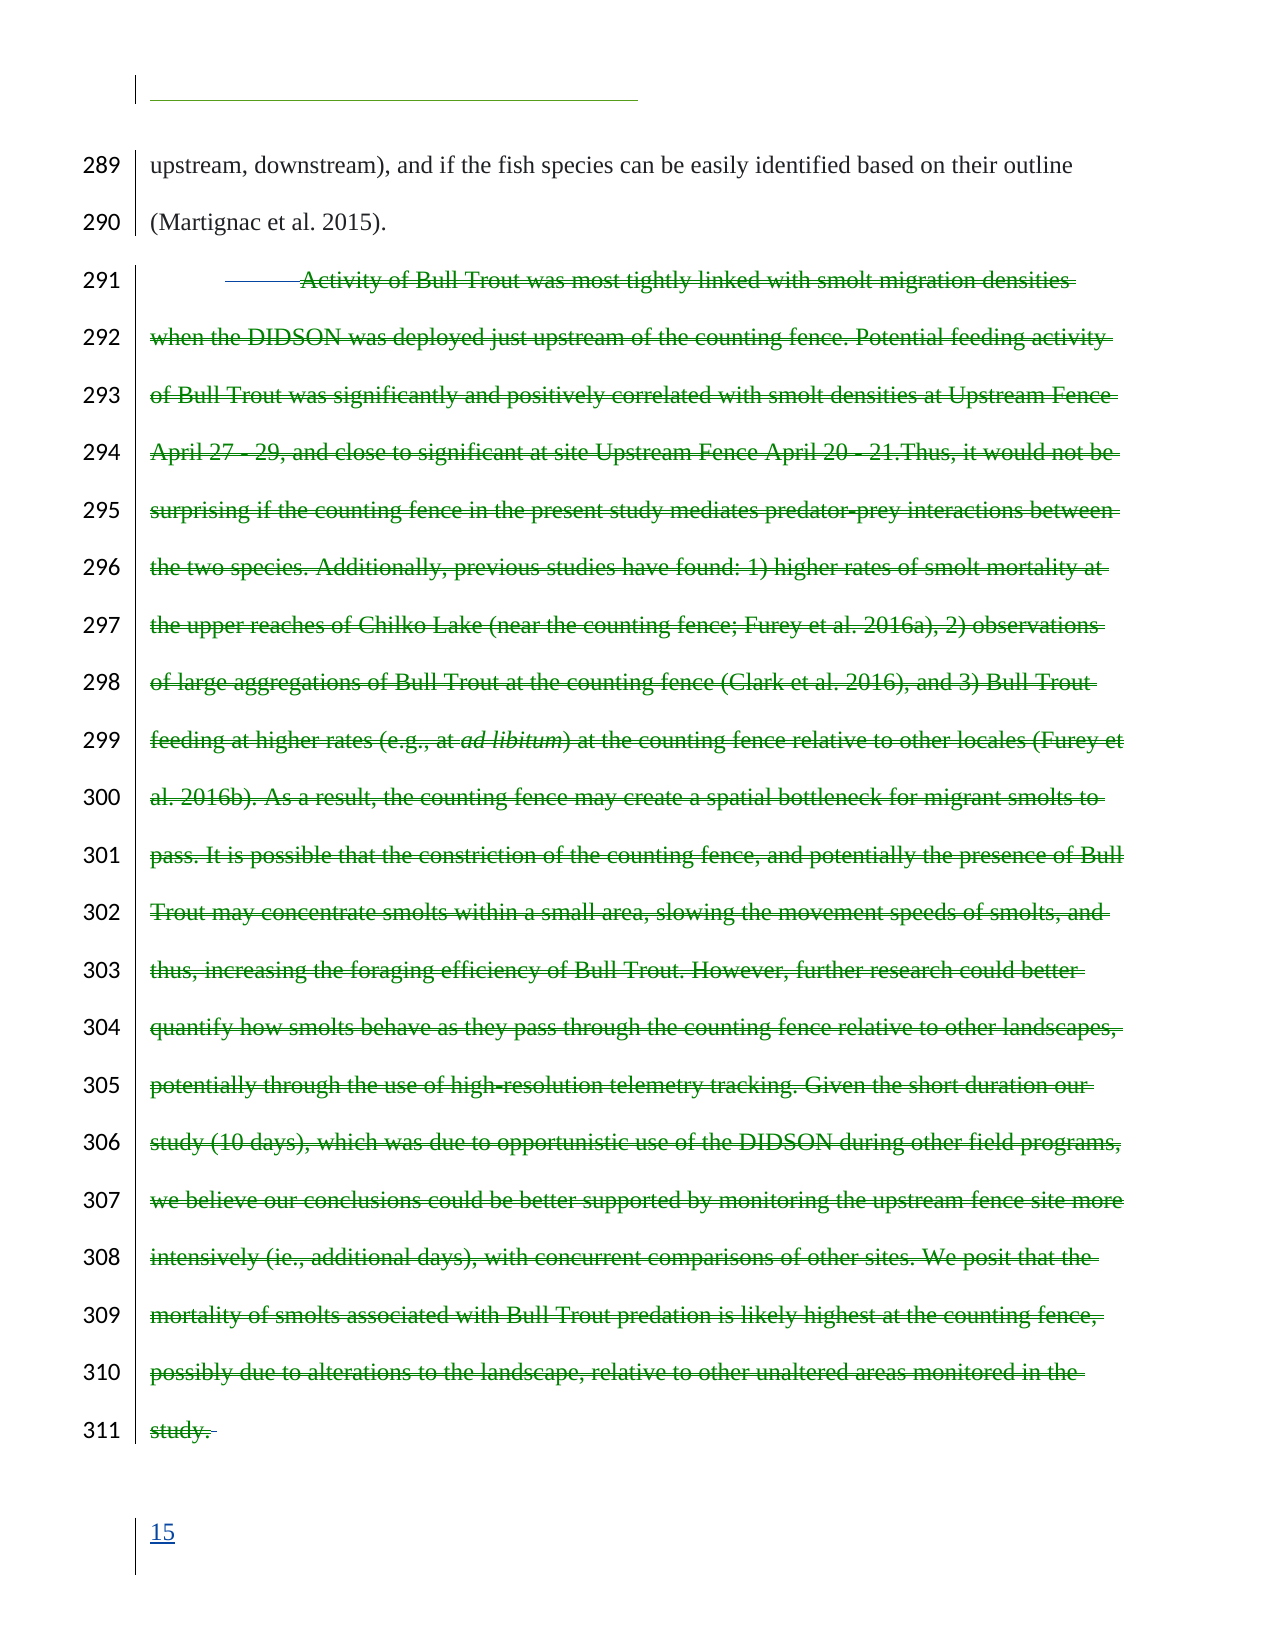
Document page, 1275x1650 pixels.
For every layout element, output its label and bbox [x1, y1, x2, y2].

text [150, 150, 1125, 236]
